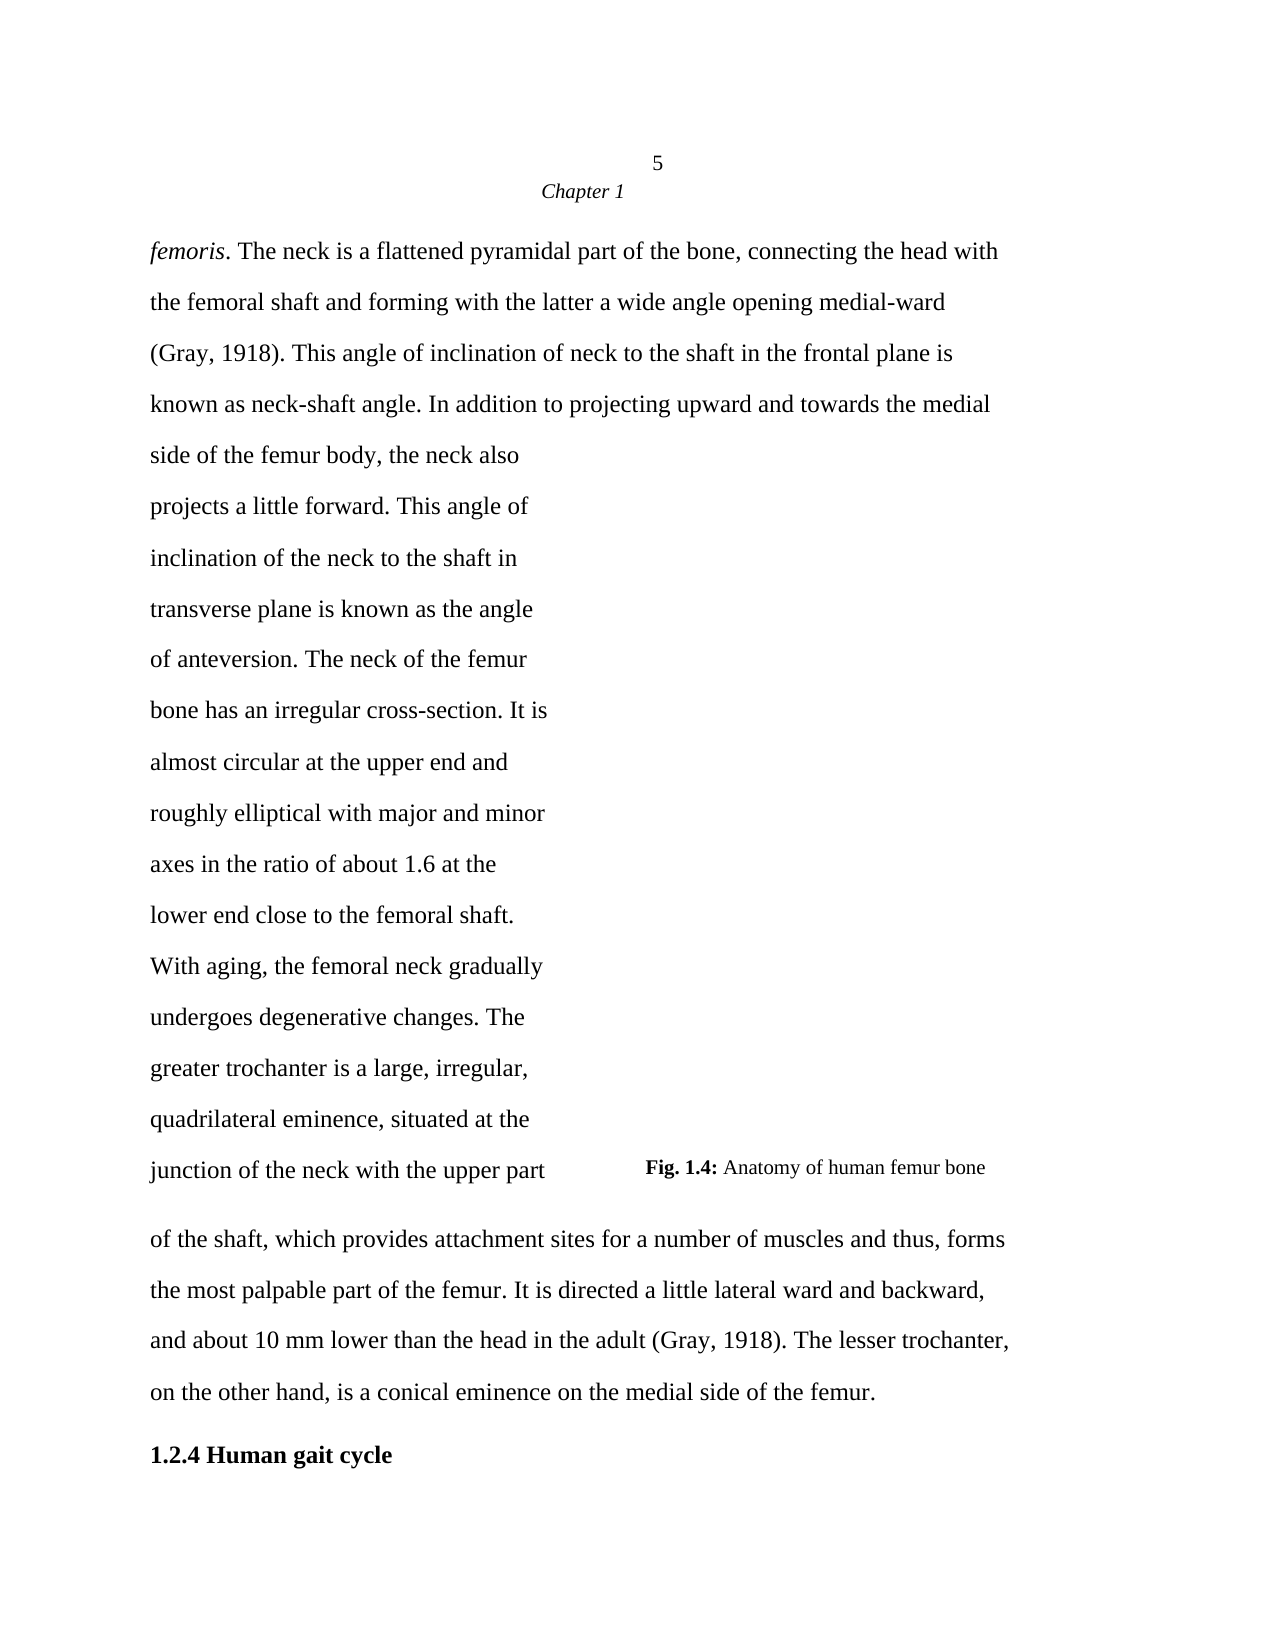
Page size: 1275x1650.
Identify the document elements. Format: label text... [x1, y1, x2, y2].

text quadrilateral eminence, situated at the [150, 1104, 585, 1133]
text the most palpable part of the femur. It is directed a little lateral ward and backward, [150, 1275, 1050, 1303]
text axes in the ratio of about 1.6 at the [150, 849, 585, 878]
text known as neck-shaft angle. In addition to projecting upward and towards the medial [150, 389, 1050, 418]
text 1.2.4 Human gait cycle [150, 1441, 427, 1469]
text Fig. 1.4: Anatomy of human femur bone [645, 1155, 1021, 1179]
text 5 [652, 150, 698, 175]
text and about 10 mm lower than the head in the adult (Gray, 1918). The lesser trochanter, [150, 1326, 1051, 1354]
text projects a little forward. This angle of [150, 491, 585, 520]
text inclination of the neck to the shaft in [150, 543, 585, 571]
text (Gray, 1918). This angle of inclination of neck to the shaft in the frontal plane is [150, 338, 1050, 367]
text With aging, the femoral neck gradually [150, 951, 585, 980]
text roughly elliptical with major and minor [150, 798, 585, 827]
text the femoral shaft and forming with the latter a wide angle opening medial-ward [150, 287, 1050, 316]
text side of the femur body, the neck also [150, 440, 585, 469]
text transverse plane is known as the angle [150, 594, 585, 622]
text on the other hand, is a conical eminence on the medial side of the femur. [150, 1377, 911, 1405]
text greater trochanter is a large, irregular, [150, 1053, 586, 1082]
text junction of the neck with the upper part [150, 1155, 585, 1184]
text almost circular at the upper end and [150, 747, 585, 776]
text of anteversion. The neck of the femur [150, 644, 585, 673]
text undergoes degenerative changes. The [150, 1002, 585, 1031]
text femoris. The neck is a flattened pyramidal part of the bone, connecting the head with [150, 236, 1050, 265]
text of the shaft, which provides attachment sites for a number of muscles and thus, forms [150, 1224, 1050, 1252]
text lower end close to the femoral shaft. [150, 900, 586, 928]
text bone has an irregular cross-section. It is [150, 696, 584, 724]
text Chapter 1 [541, 179, 659, 203]
